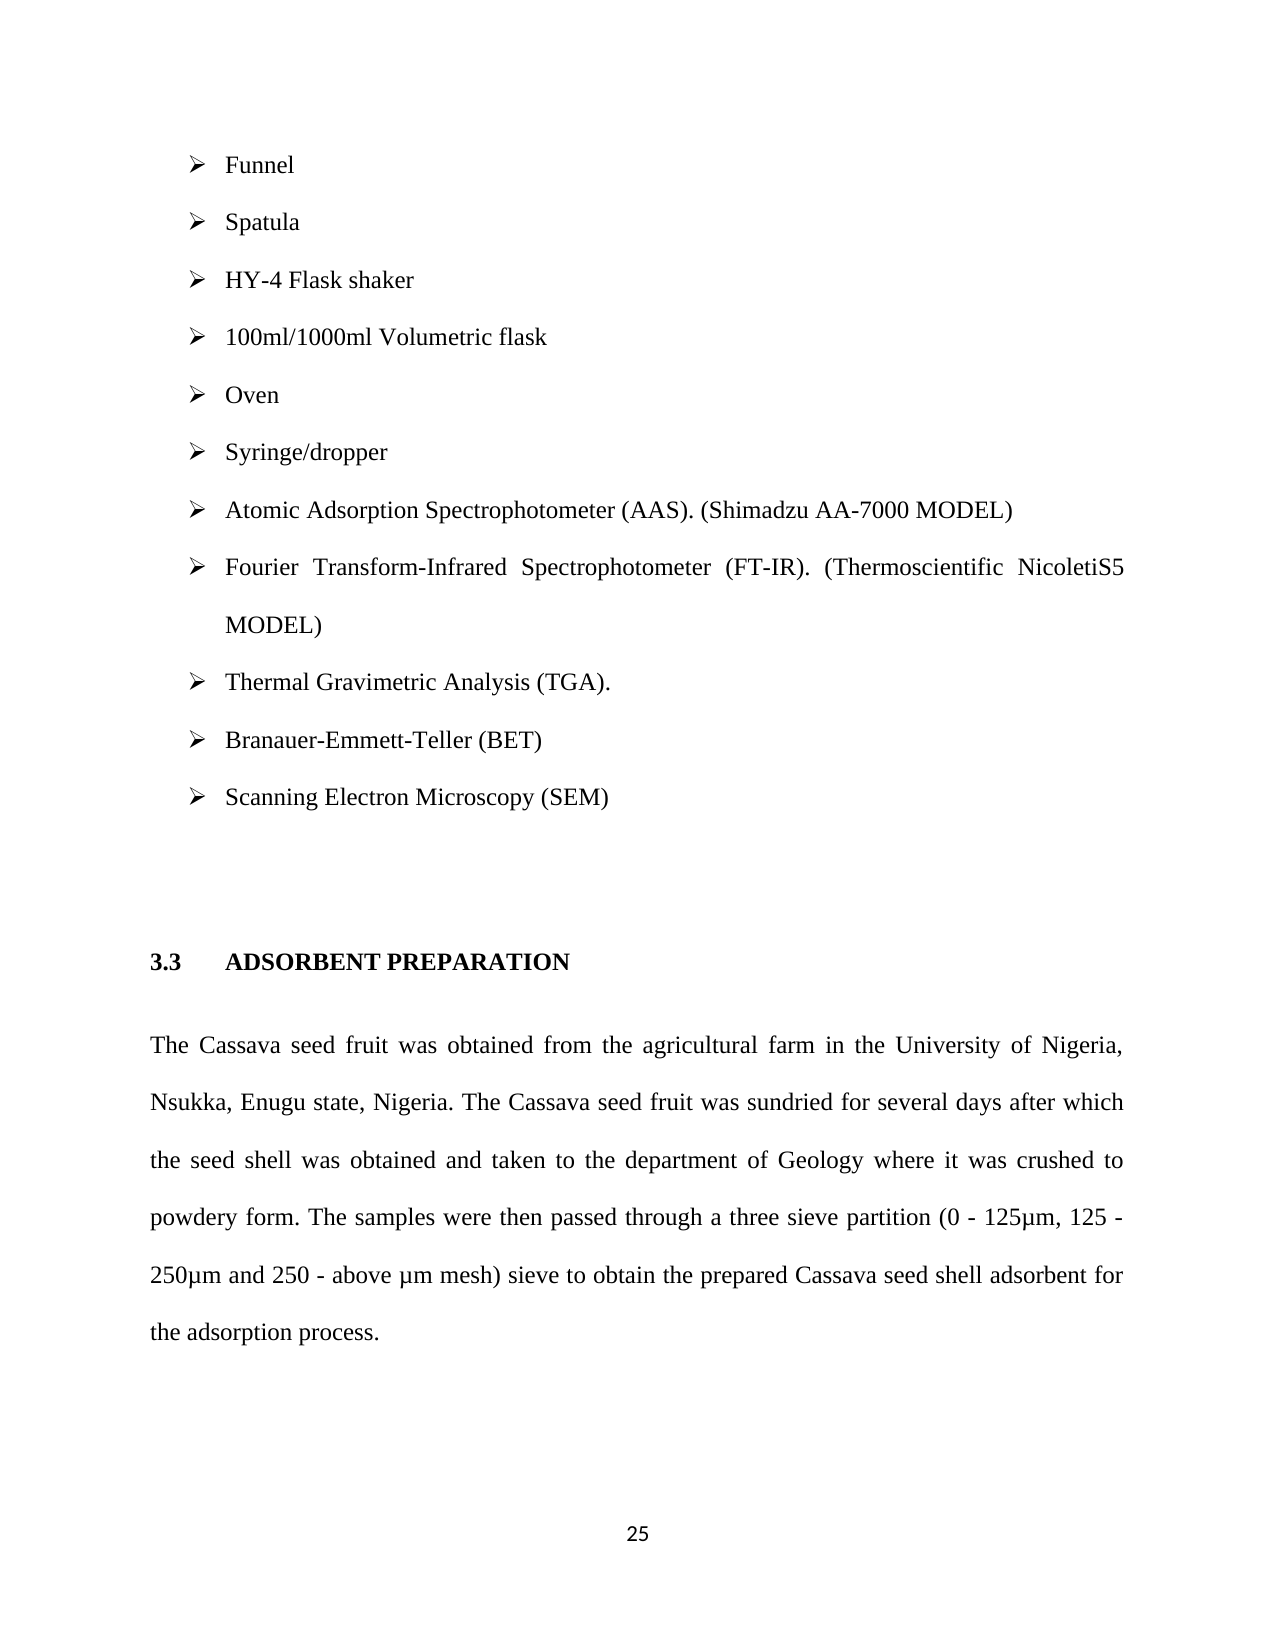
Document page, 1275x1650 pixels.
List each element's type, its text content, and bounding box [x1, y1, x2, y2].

text 3.3 ADSORBENT PREPARATION [150, 947, 1125, 976]
list Scanning Electron Microscopy (SEM) [187, 782, 1125, 811]
list Atomic Adsorption Spectrophotometer (AAS). (Shimadzu AA-7000 MODEL) [187, 495, 1125, 524]
list Thermal Gravimetric Analysis (TGA). [187, 667, 1125, 696]
list Spatula [187, 207, 1125, 236]
list HY-4 Flask shaker [187, 265, 1125, 294]
list Fourier Transform-Infrared Spectrophotometer (FT-IR). (Thermoscientific NicoletiS5 MODEL) [187, 552, 1125, 639]
list Branauer-Emmett-Teller (BET) [187, 725, 1125, 754]
list Oven [187, 380, 1125, 409]
text The Cassava seed fruit was obtained from the agricultural farm in the University of Nigeria, Nsukka, Enugu state, Nigeria. The Cassava seed fruit was sundried for several days after which the seed shell was obtained and taken to the department of Geology where it was crushed to powdery form. The samples were then passed through a three sieve partition (0 - 125µm, 125 - 250µm and 250 - above µm mesh) sieve to obtain the prepared Cassava seed shell adsorbent for the adsorption process. [150, 1030, 1125, 1346]
list Funnel [187, 150, 1125, 179]
list 100ml/1000ml Volumetric flask [187, 322, 1125, 351]
list Syringe/dropper [187, 437, 1125, 466]
